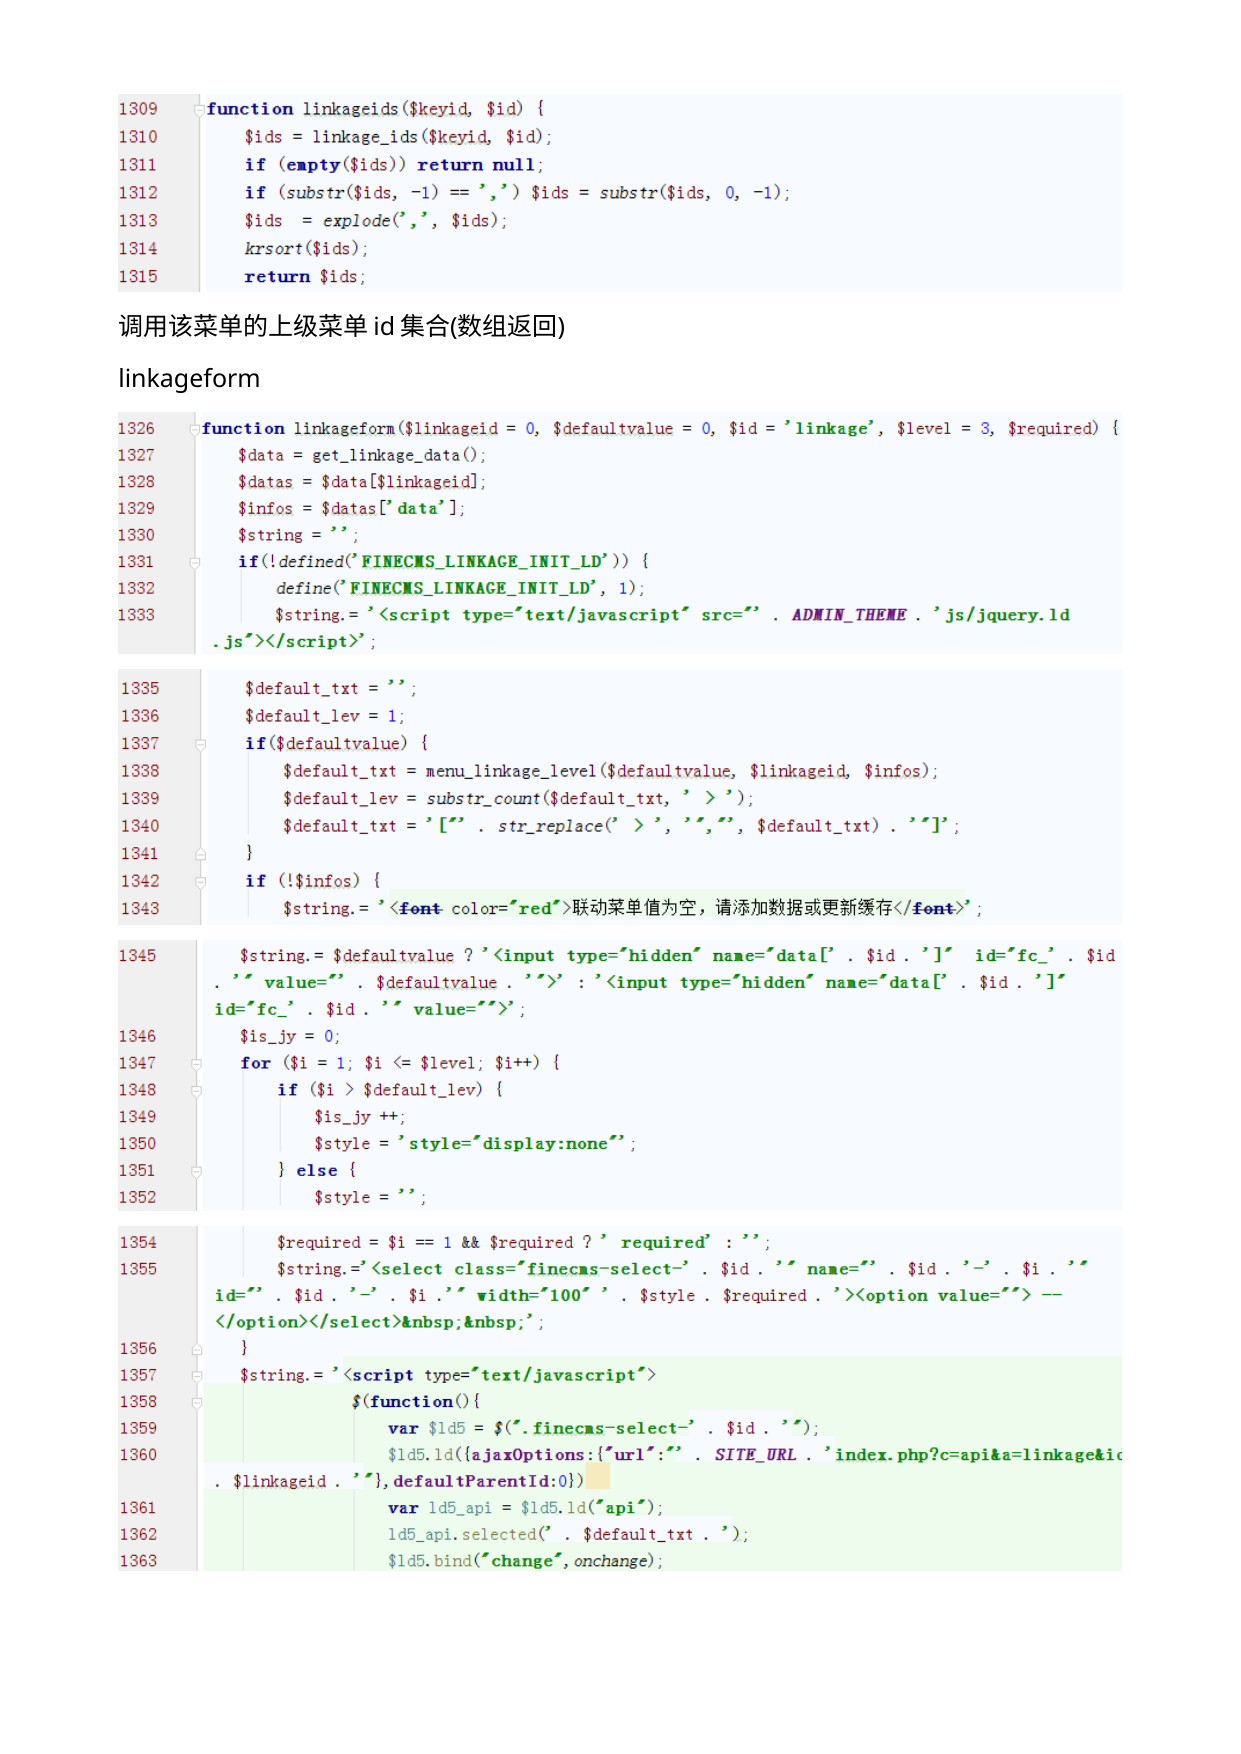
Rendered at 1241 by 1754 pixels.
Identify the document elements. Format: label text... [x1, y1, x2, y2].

picture [118, 412, 1123, 654]
text 调用该菜单的上级菜单id集合(数组返回) [118, 307, 1122, 343]
picture [118, 1226, 1123, 1571]
picture [118, 940, 1123, 1211]
picture [118, 669, 1123, 925]
text linkageform [118, 361, 1122, 395]
picture [118, 94, 1123, 292]
